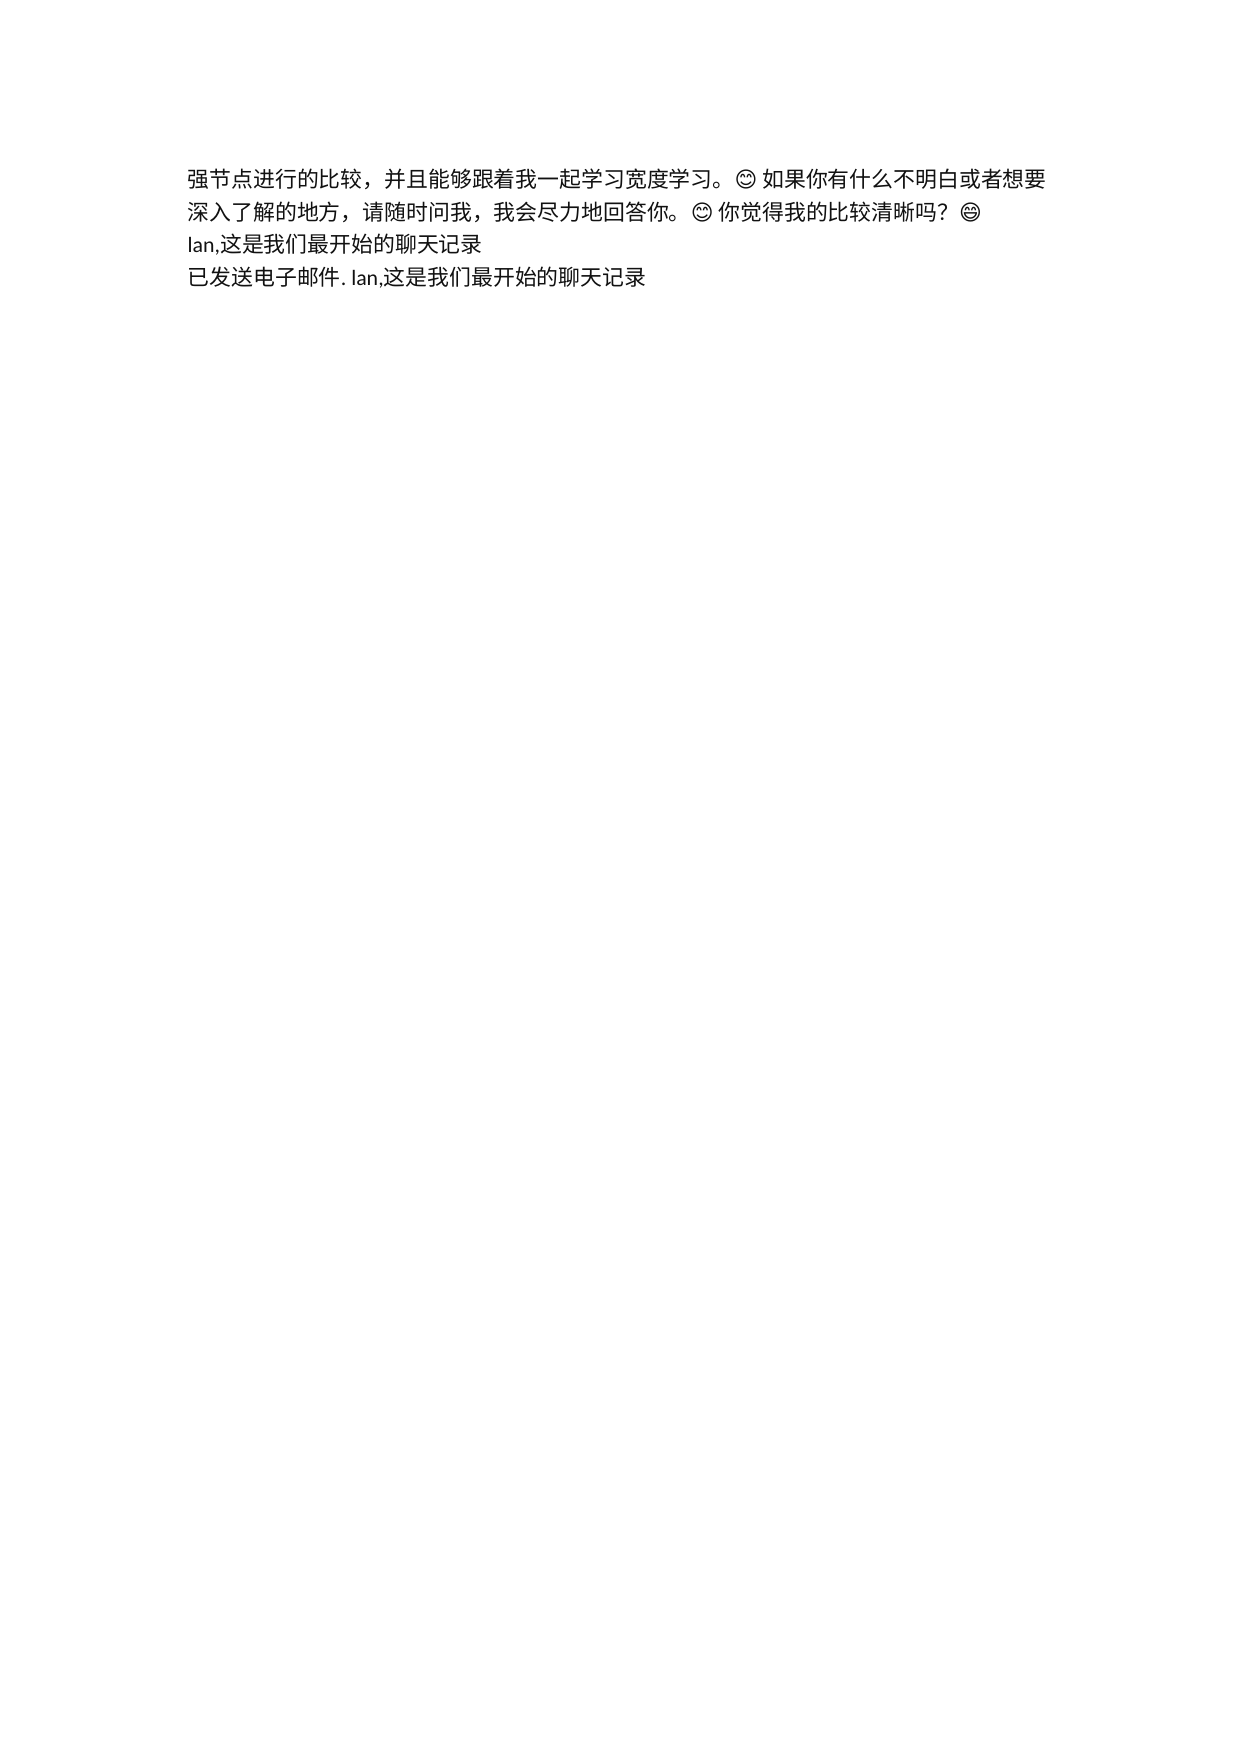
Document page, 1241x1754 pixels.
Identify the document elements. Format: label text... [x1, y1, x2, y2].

text lan,这是我们最开始的聊天记录 [187, 227, 1053, 259]
text 已发送电子邮件. lan,这是我们最开始的聊天记录 [187, 259, 1053, 292]
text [187, 162, 1053, 227]
